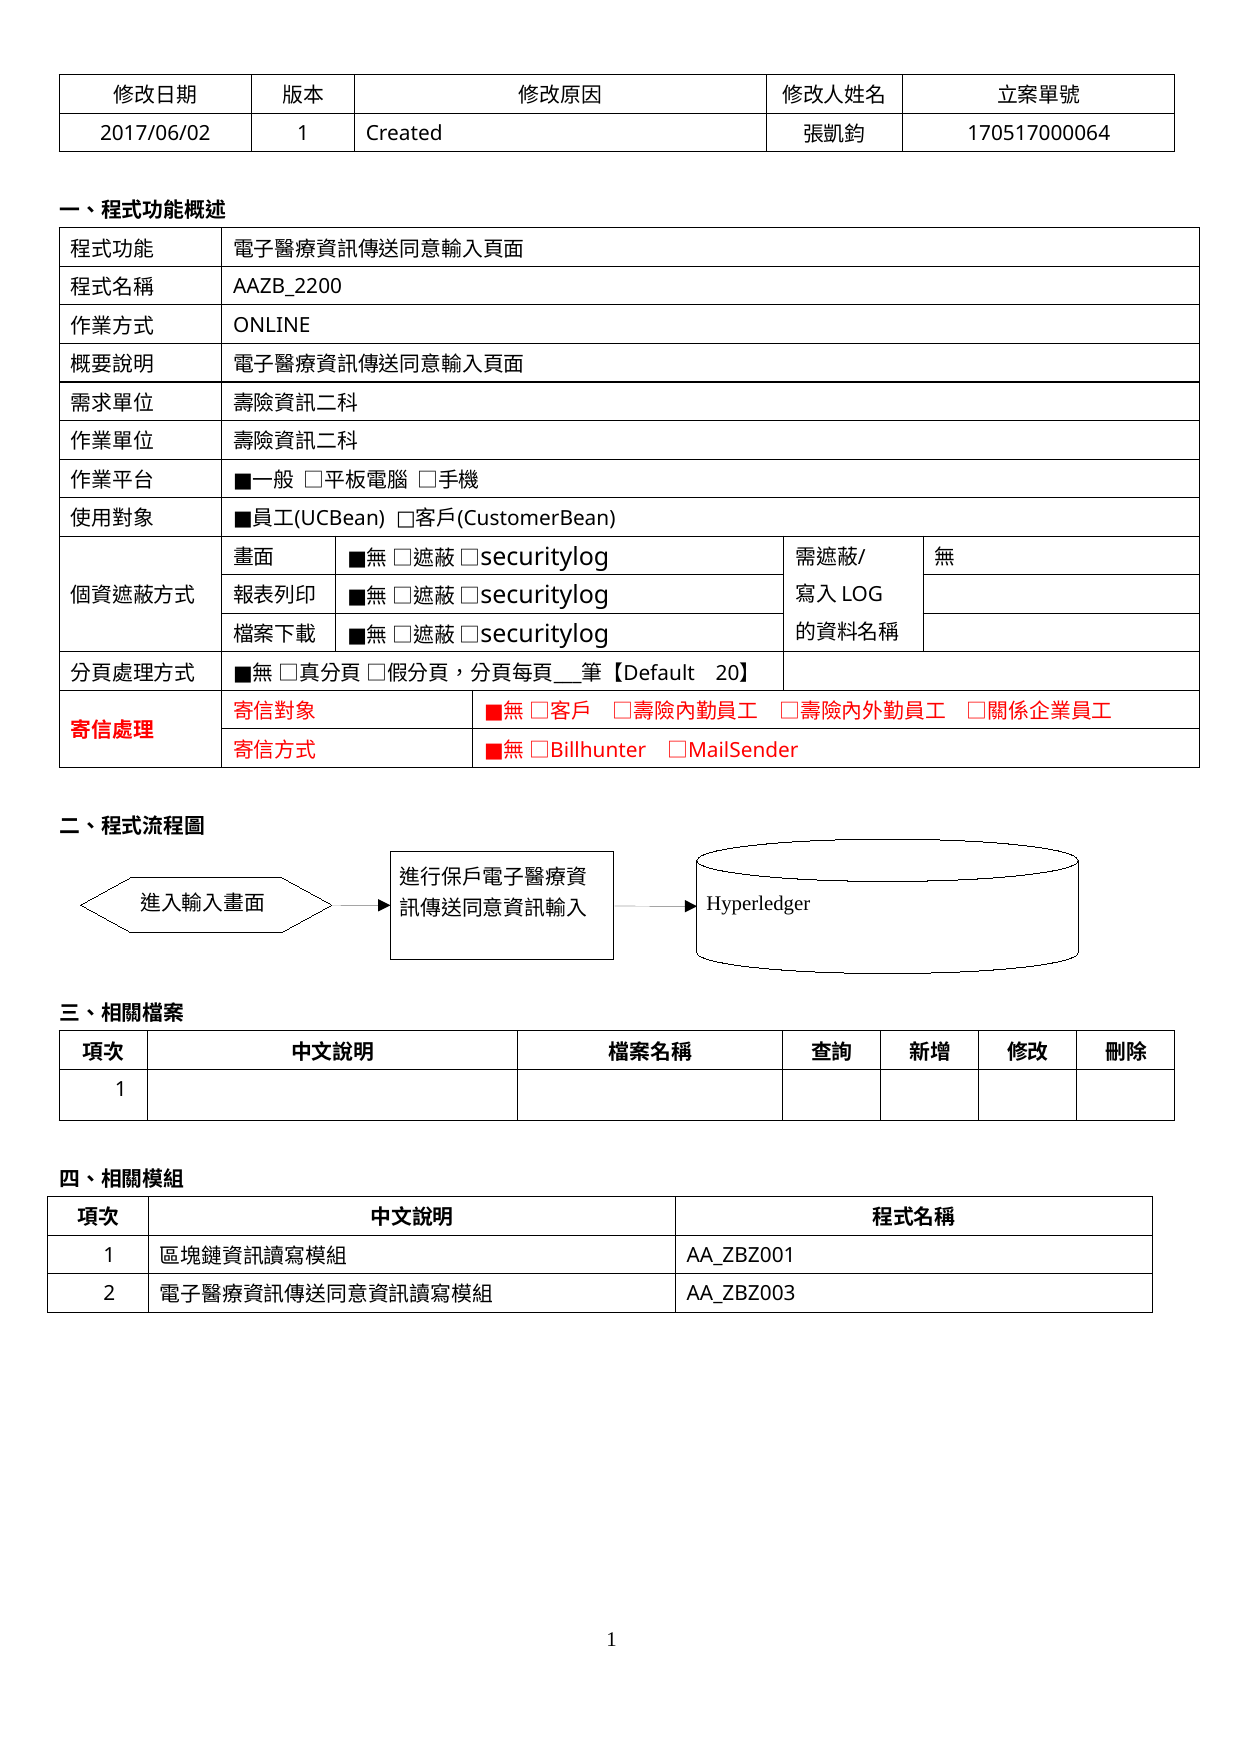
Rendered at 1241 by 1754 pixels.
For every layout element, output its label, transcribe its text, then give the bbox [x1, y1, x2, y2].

table_header 中文說明 [148, 1031, 517, 1069]
table_header 修改人姓名 [767, 75, 902, 113]
table_cell 寄信方式 [222, 729, 472, 767]
table_cell 無 [924, 537, 1199, 574]
table_cell [48, 1236, 148, 1273]
table_cell ■一般 □平板電腦 □手機 [222, 460, 1199, 497]
table_header 項次 [60, 1031, 147, 1069]
table_cell 概要說明 [60, 344, 221, 381]
table_cell [784, 652, 1199, 690]
table_cell 電子醫療資訊傳送同意資訊讀寫模組 [149, 1274, 675, 1312]
table_header 中文說明 [149, 1197, 675, 1234]
table_cell ■無 □遮蔽 □securitylog [336, 575, 783, 613]
table_cell [60, 1070, 147, 1120]
table_cell AA_ZBZ003 [676, 1274, 1152, 1312]
table_cell 使用對象 [60, 498, 221, 536]
table_cell [924, 575, 1199, 613]
table_header 版本 [252, 75, 354, 113]
table_cell 電子醫療資訊傳送同意輸入頁面 [222, 344, 1199, 381]
table_header 項次 [48, 1197, 148, 1234]
table_cell ■無 □真分頁 □假分頁，分頁每頁___筆【Default 20】 [222, 652, 783, 690]
table_cell ■無 □客戶 □壽險內勤員工 □壽險內外勤員工 □關係企業員工 [473, 691, 1199, 728]
table_header 程式功能 [60, 228, 221, 266]
table_cell 寄信對象 [222, 691, 472, 728]
table_cell 2017/06/02 [60, 114, 251, 151]
table_cell 寄信處理 [60, 691, 221, 767]
table_cell [1077, 1070, 1174, 1120]
table_cell ■員工(UCBean) □客戶(CustomerBean) [222, 498, 1199, 536]
table_cell [979, 1070, 1076, 1120]
table_cell [48, 1274, 148, 1312]
table_cell 170517000064 [903, 114, 1174, 151]
table_cell 作業單位 [60, 421, 221, 458]
table_cell [924, 614, 1199, 651]
table_cell 報表列印 [222, 575, 335, 613]
table_cell 畫面 [222, 537, 335, 574]
table_cell ■無 □Billhunter □MailSender [473, 729, 1199, 767]
table_header 查詢 [783, 1031, 880, 1069]
table_cell 需遮蔽/ 寫入LOG 的資料名稱 [784, 537, 923, 651]
text 三、相關檔案 [59, 993, 1163, 1030]
table_cell 需求單位 [60, 383, 221, 420]
table_cell AA_ZBZ001 [676, 1236, 1152, 1273]
table_cell [518, 1070, 782, 1120]
table_cell ■無 □遮蔽 □securitylog [336, 614, 783, 651]
table_cell [783, 1070, 880, 1120]
table_header 修改 [979, 1031, 1076, 1069]
table_cell 壽險資訊二科 [222, 421, 1199, 458]
text 二、程式流程圖 [59, 805, 1163, 843]
table_cell AAZB_2200 [222, 267, 1199, 304]
table_header 修改原因 [355, 75, 766, 113]
table_cell 個資遮蔽方式 [60, 537, 221, 651]
table_cell 分頁處理方式 [60, 652, 221, 690]
text 四、相關模組 [59, 1158, 1163, 1196]
table_cell 1 [252, 114, 354, 151]
table_header 修改日期 [60, 75, 251, 113]
table_cell ONLINE [222, 305, 1199, 343]
table_header 檔案名稱 [518, 1031, 782, 1069]
table_header 立案單號 [903, 75, 1174, 113]
table_cell 張凱鈞 [767, 114, 902, 151]
table_header 刪除 [1077, 1031, 1174, 1069]
table_cell 作業平台 [60, 460, 221, 497]
table_cell 區塊鏈資訊讀寫模組 [149, 1236, 675, 1273]
table_header 程式名稱 [676, 1197, 1152, 1234]
table_cell 作業方式 [60, 305, 221, 343]
table_cell 程式名稱 [60, 267, 221, 304]
table_cell Created [355, 114, 766, 151]
table_header 電子醫療資訊傳送同意輸入頁面 [222, 228, 1199, 266]
table_cell 檔案下載 [222, 614, 335, 651]
table_cell [148, 1070, 517, 1120]
table_header 新增 [881, 1031, 978, 1069]
text 一、程式功能概述 [59, 190, 1163, 227]
table_cell [881, 1070, 978, 1120]
table_cell 壽險資訊二科 [222, 383, 1199, 420]
table_cell ■無 □遮蔽 □securitylog [336, 537, 783, 574]
